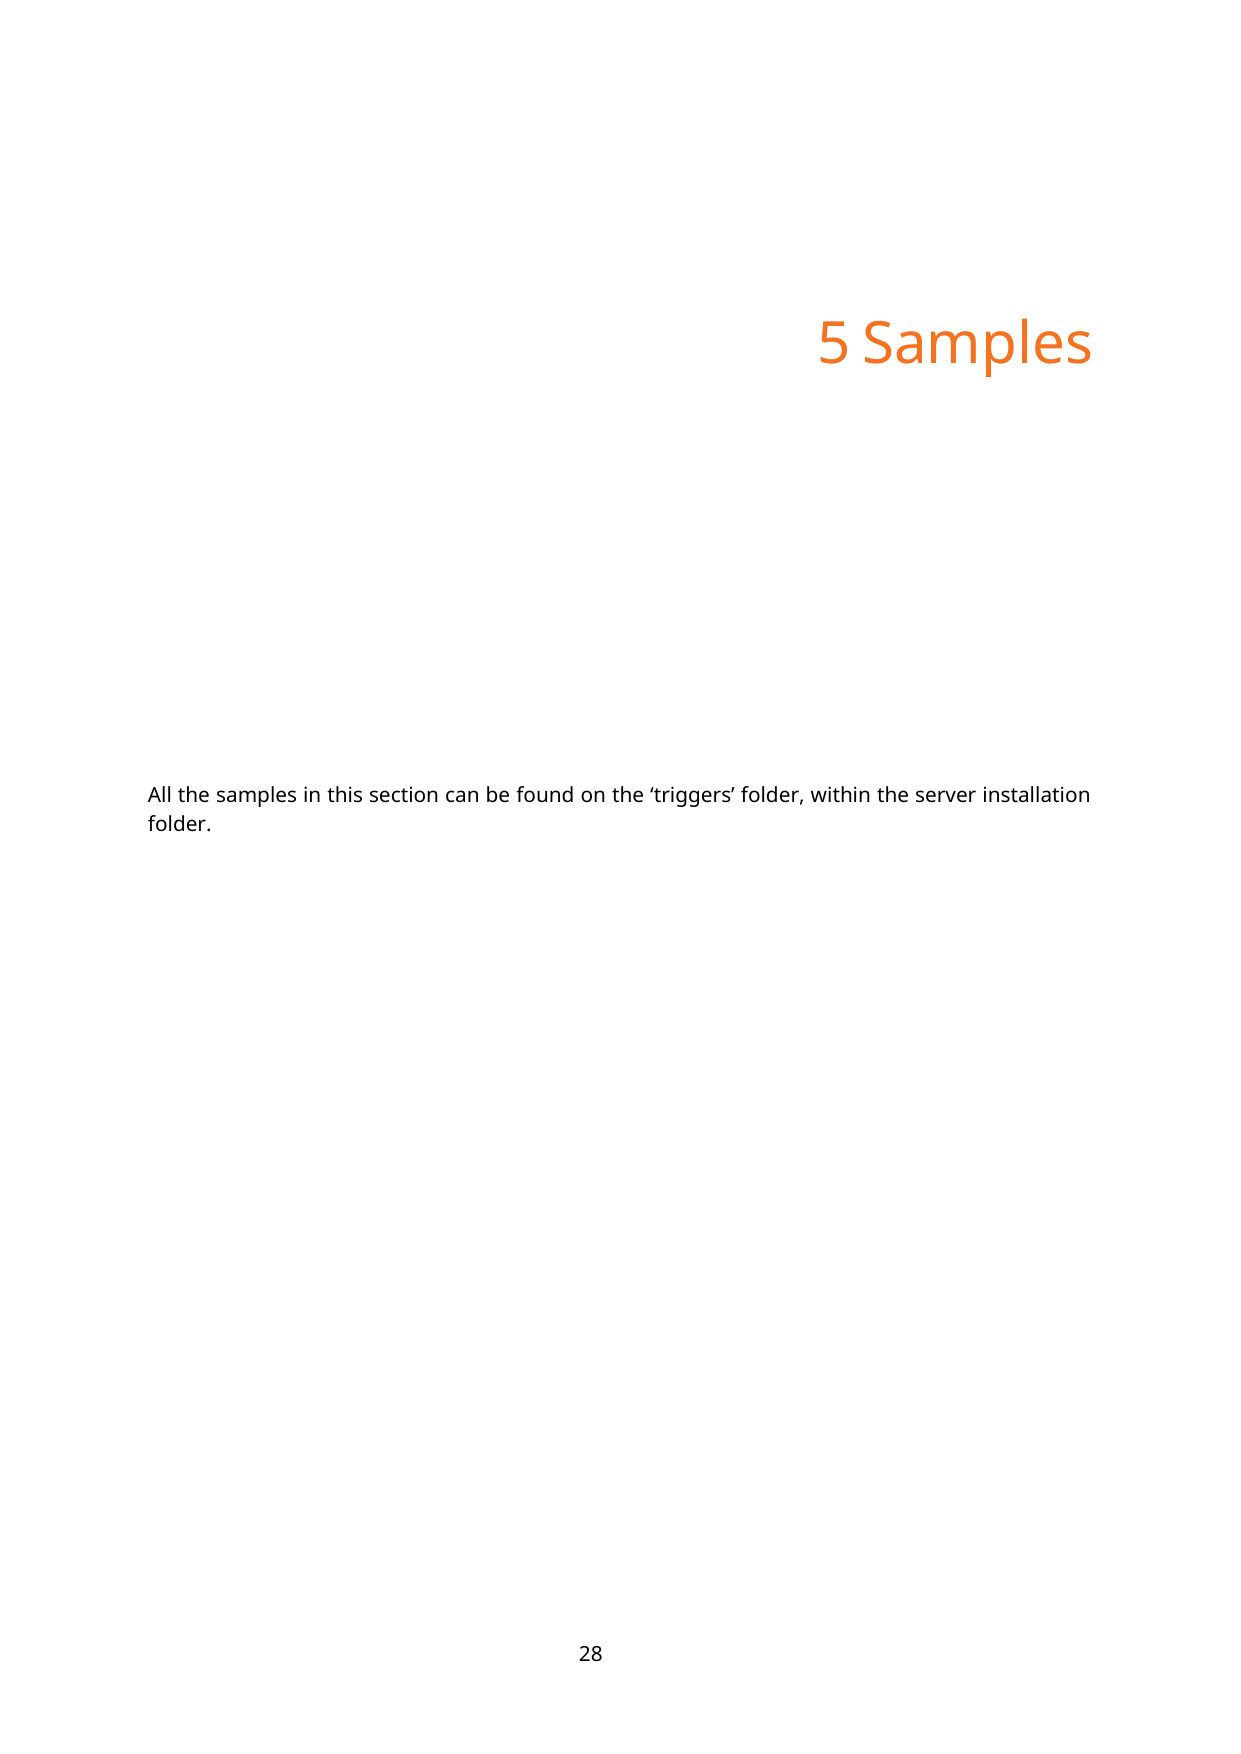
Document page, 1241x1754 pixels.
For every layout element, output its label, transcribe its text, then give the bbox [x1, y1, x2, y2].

subtitle Samples [148, 301, 1093, 381]
text All the samples in this section can be found on the ‘triggers’ folder, within the server installation folder. [148, 781, 1093, 837]
